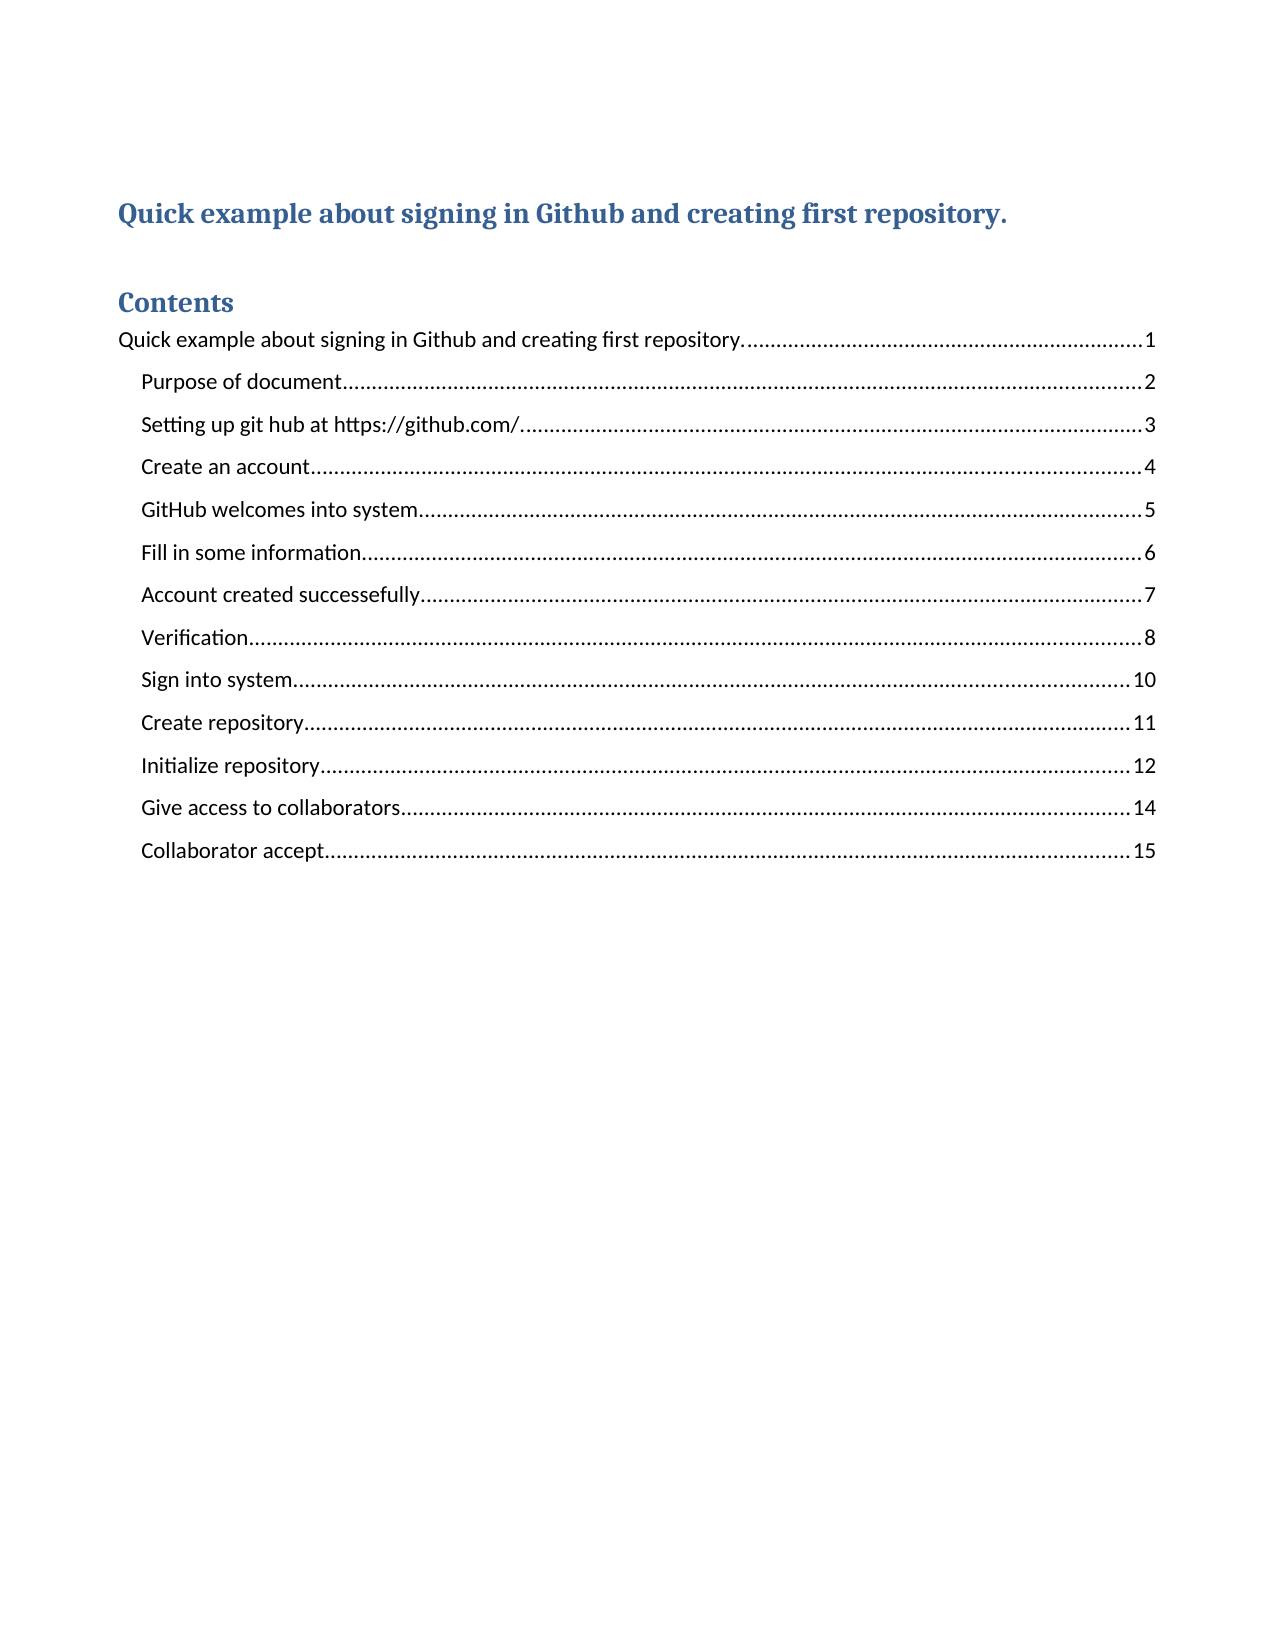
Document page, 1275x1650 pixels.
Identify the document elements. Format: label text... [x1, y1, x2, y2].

subtitle Quick example about signing in Github and creating first repository. [118, 198, 1157, 231]
